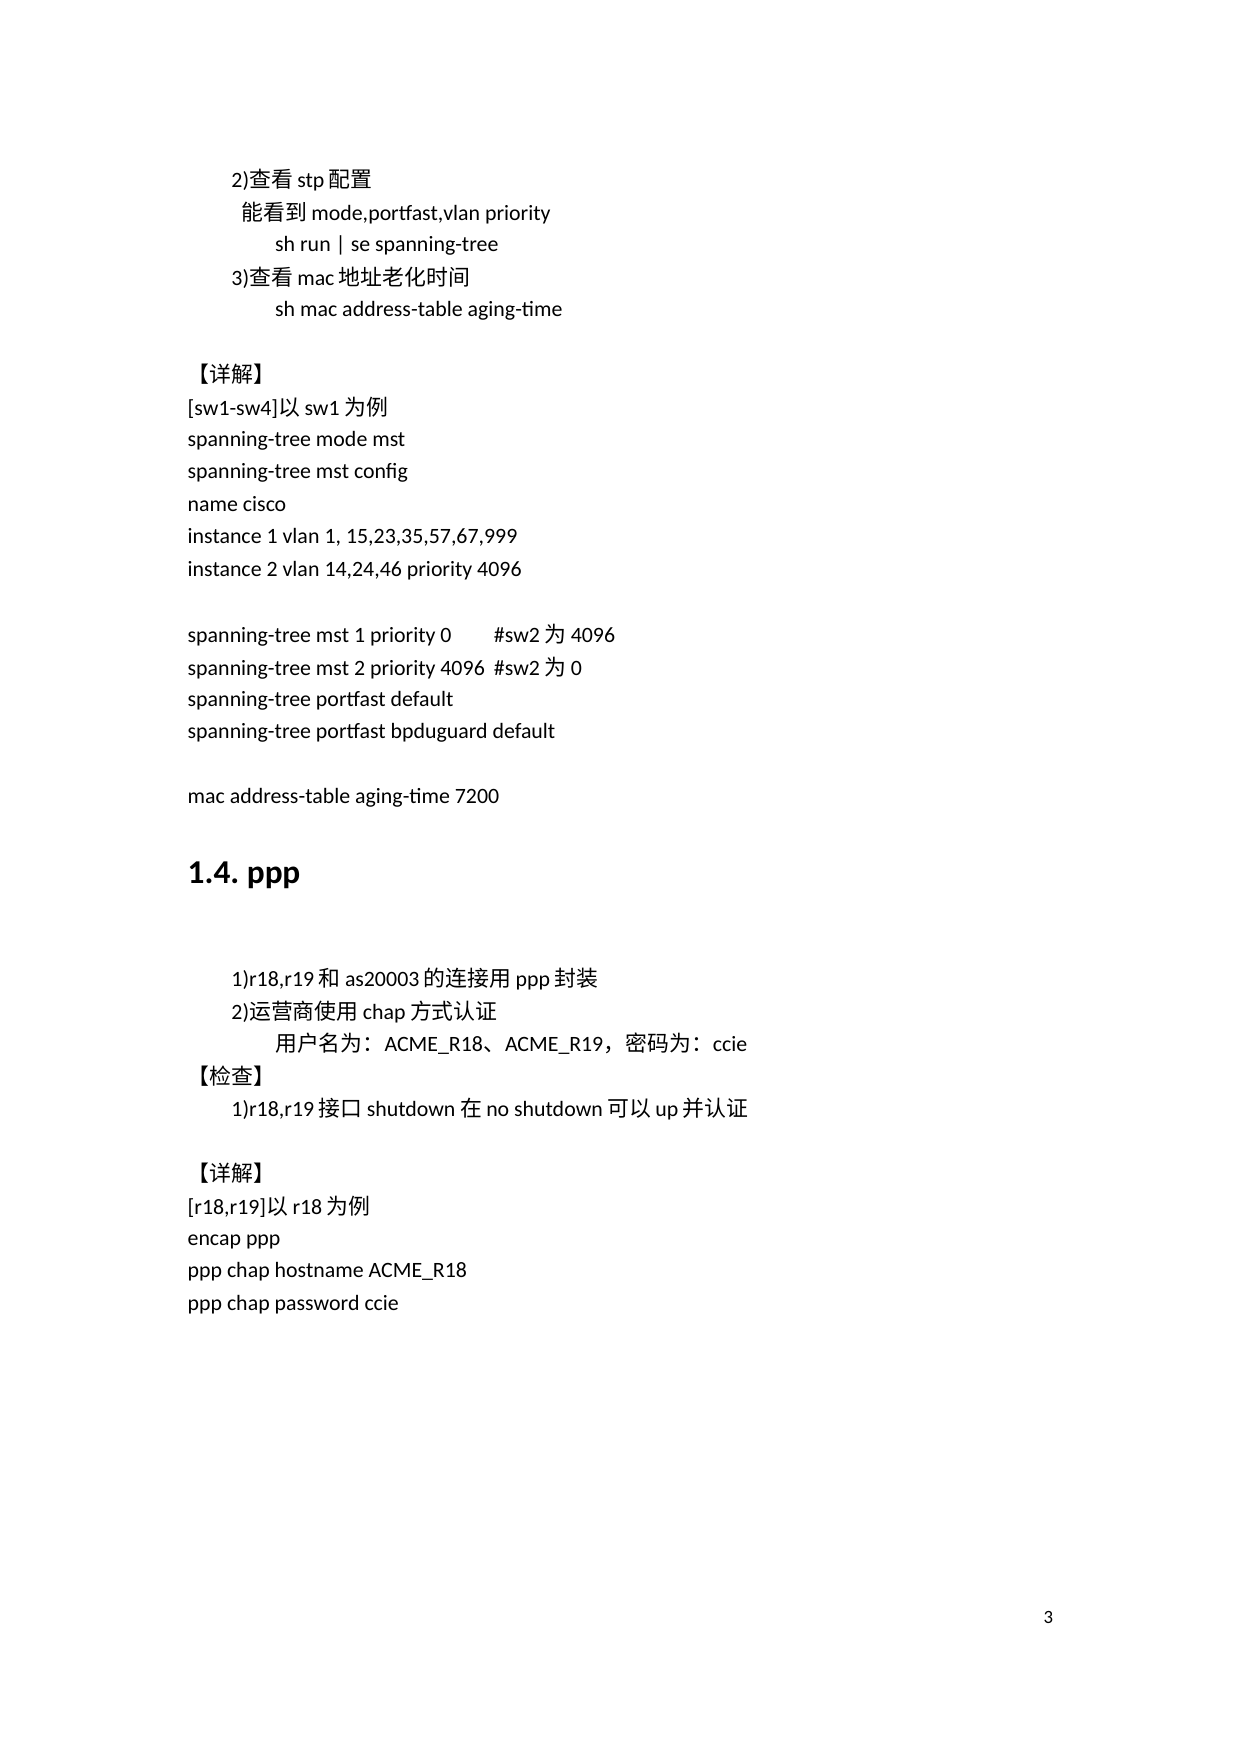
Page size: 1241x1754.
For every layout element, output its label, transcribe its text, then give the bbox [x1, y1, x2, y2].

text mac address-table aging-time 7200 [187, 779, 1053, 812]
text 【检查】 [187, 1058, 1053, 1091]
text 2)运营商使用chap方式认证 [187, 993, 1053, 1026]
text 1)r18,r19接口shutdown在no shutdown可以up并认证 [187, 1091, 1053, 1123]
text encap ppp [187, 1221, 1053, 1253]
text 2)查看stp配置 [187, 162, 1053, 194]
text spanning-tree portfast bpduguard default [187, 714, 1053, 747]
text spanning-tree mst 2 priority 4096 #sw2为0 [187, 649, 1053, 682]
text sh mac address-table aging-time [187, 292, 1053, 324]
text 能看到mode,portfast,vlan priority [187, 194, 1053, 227]
text instance 2 vlan 14,24,46 priority 4096 [187, 552, 1053, 584]
text instance 1 vlan 1, 15,23,35,57,67,999 [187, 519, 1053, 552]
text ppp chap hostname ACME_R18 [187, 1253, 1053, 1286]
text 用户名为：ACME_R18、ACME_R19，密码为：ccie [187, 1026, 1053, 1058]
text [r18,r19]以r18为例 [187, 1188, 1053, 1221]
text 【详解】 [187, 1156, 1053, 1188]
text spanning-tree mst config [187, 454, 1053, 487]
text 【详解】 [187, 357, 1053, 389]
text name cisco [187, 487, 1053, 519]
text 3)查看mac地址老化时间 [187, 259, 1053, 292]
text [sw1-sw4]以sw1为例 [187, 389, 1053, 422]
subtitle ppp [187, 839, 1053, 904]
text ppp chap password ccie [187, 1286, 1053, 1318]
text spanning-tree portfast default [187, 682, 1053, 714]
text sh run | se spanning-tree [187, 227, 1053, 259]
text spanning-tree mode mst [187, 422, 1053, 454]
text spanning-tree mst 1 priority 0 #sw2为4096 [187, 617, 1053, 649]
text 1)r18,r19和as20003的连接用ppp封装 [187, 961, 1053, 993]
